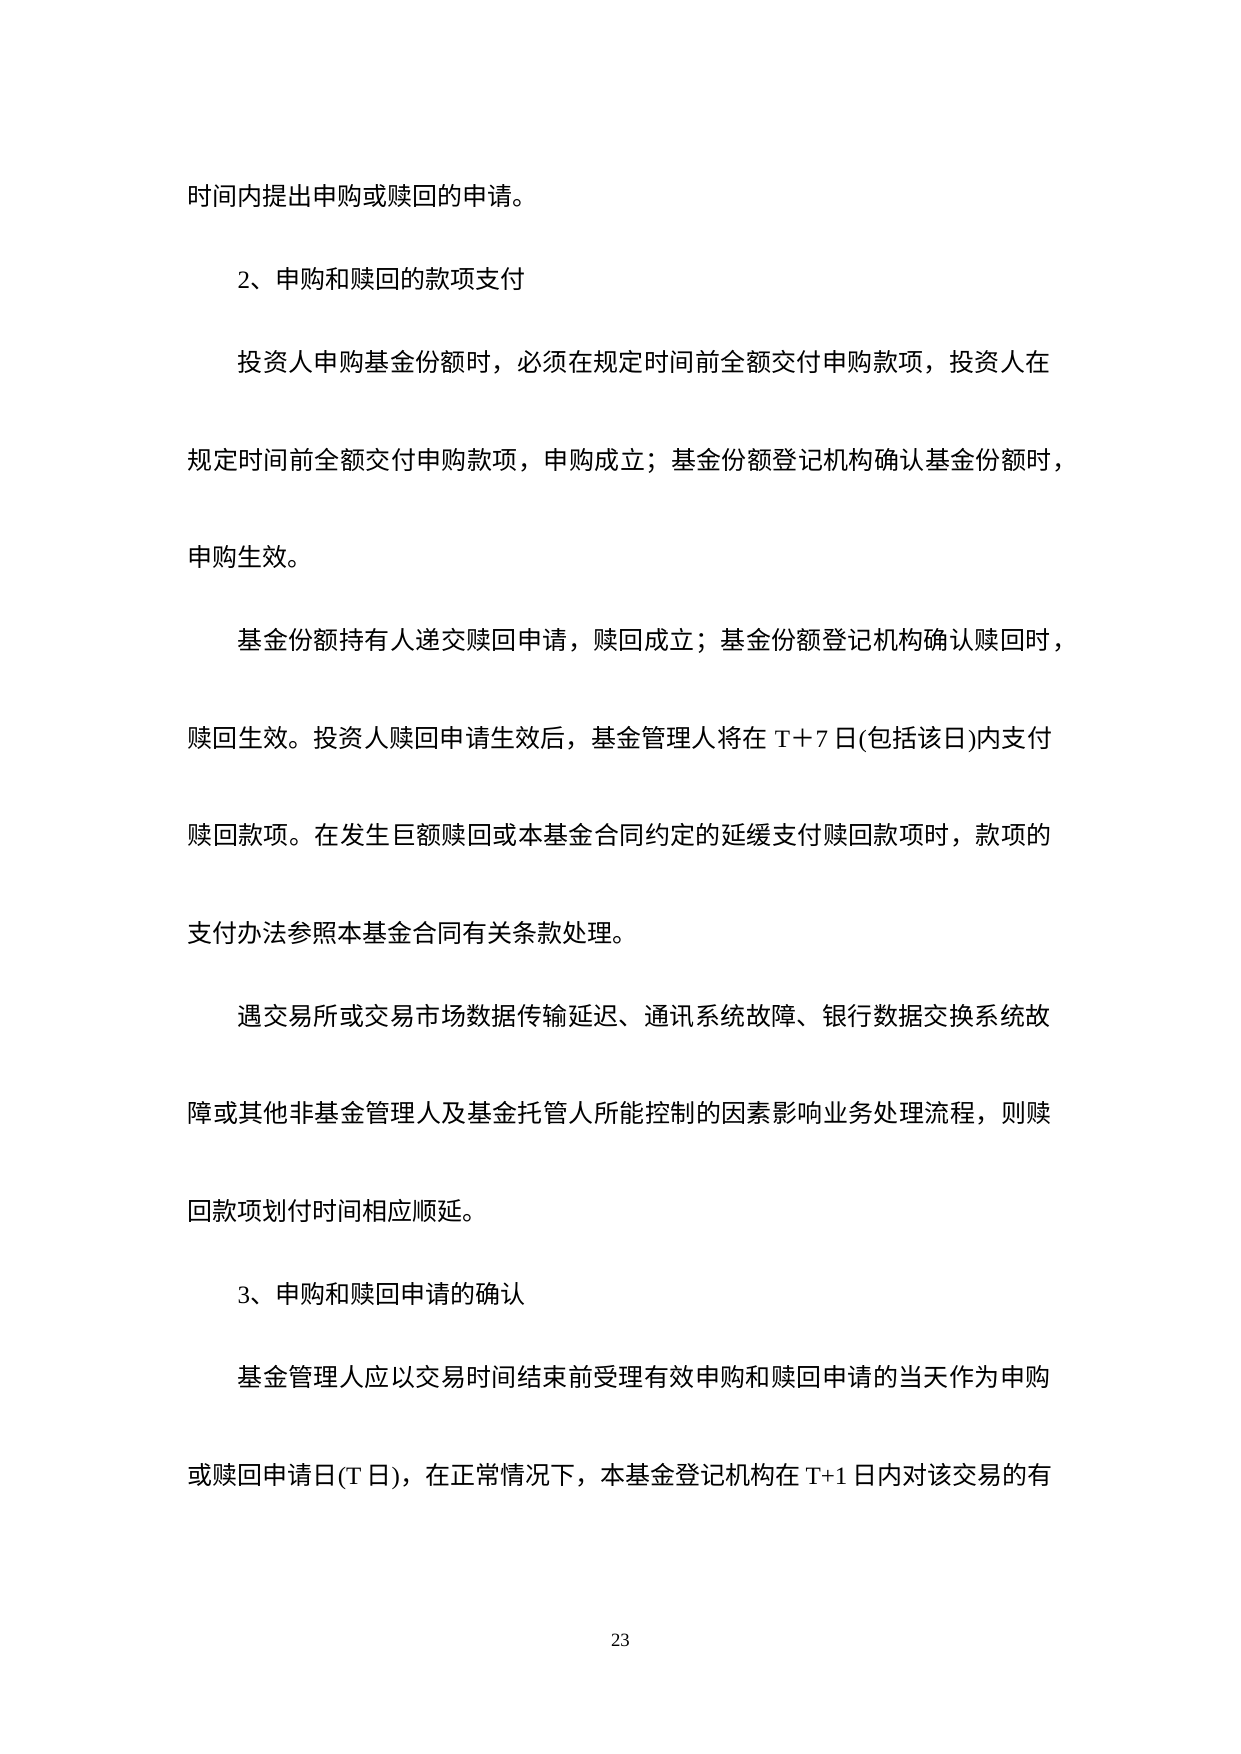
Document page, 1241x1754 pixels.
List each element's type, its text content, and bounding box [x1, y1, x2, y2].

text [187, 1343, 1053, 1506]
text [187, 162, 1053, 227]
text 遇交易所或交易市场数据传输延迟、通讯系统故障、银行数据交换系统故障或其他非基金管理人及基金托管人所能控制的因素影响业务处理流程，则赎回款项划付时间相应顺延。 [187, 982, 1053, 1242]
text 投资人申购基金份额时，必须在规定时间前全额交付申购款项，投资人在规定时间前全额交付申购款项，申购成立；基金份额登记机构确认基金份额时，申购生效。 [187, 328, 1053, 588]
text 3、申购和赎回申请的确认 [187, 1260, 1053, 1325]
text 2、申购和赎回的款项支付 [187, 245, 1053, 310]
text 基金份额持有人递交赎回申请，赎回成立；基金份额登记机构确认赎回时，赎回生效。投资人赎回申请生效后，基金管理人将在T＋7日(包括该日)内支付赎回款项。在发生巨额赎回或本基金合同约定的延缓支付赎回款项时，款项的支付办法参照本基金合同有关条款处理。 [187, 606, 1053, 964]
